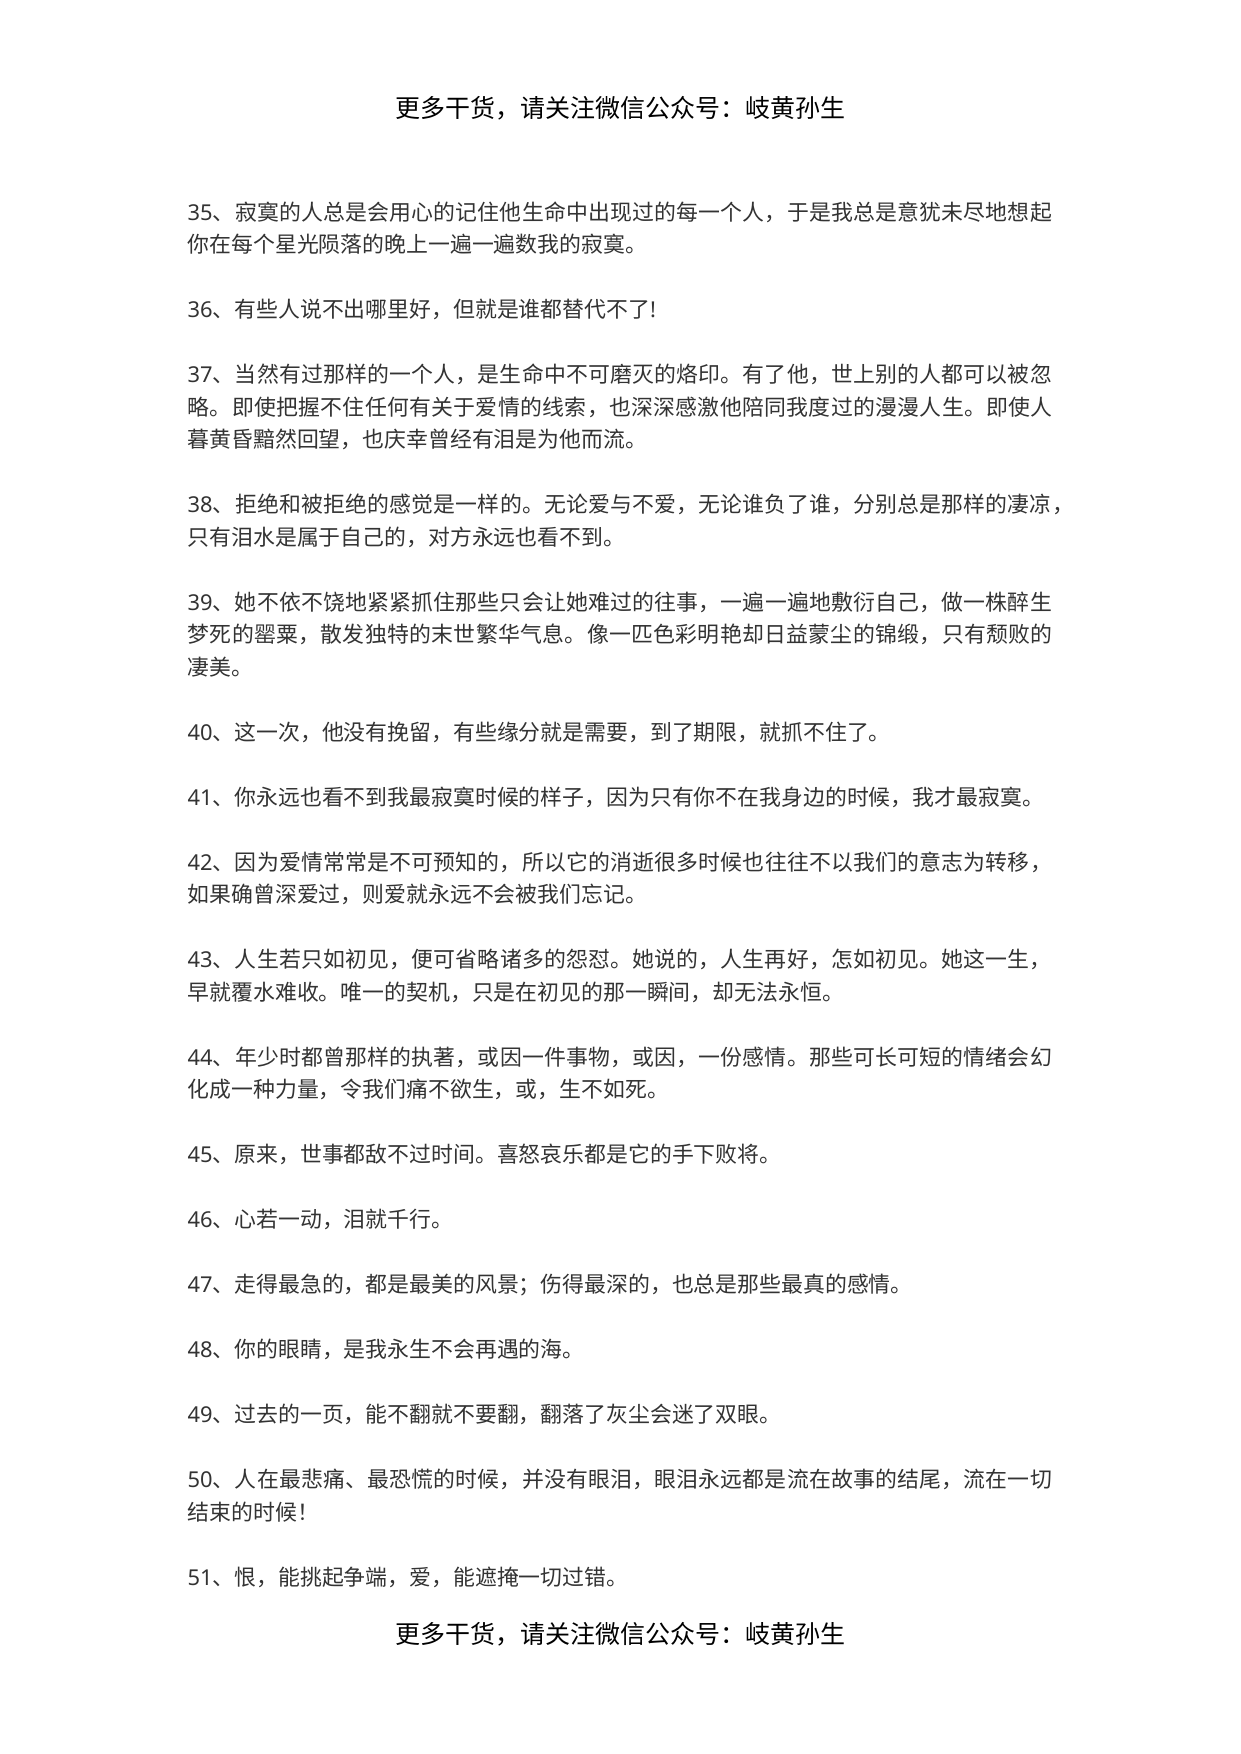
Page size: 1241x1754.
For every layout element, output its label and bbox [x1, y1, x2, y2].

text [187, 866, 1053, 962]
text [187, 1061, 1053, 1592]
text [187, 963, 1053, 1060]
text [187, 162, 1053, 865]
